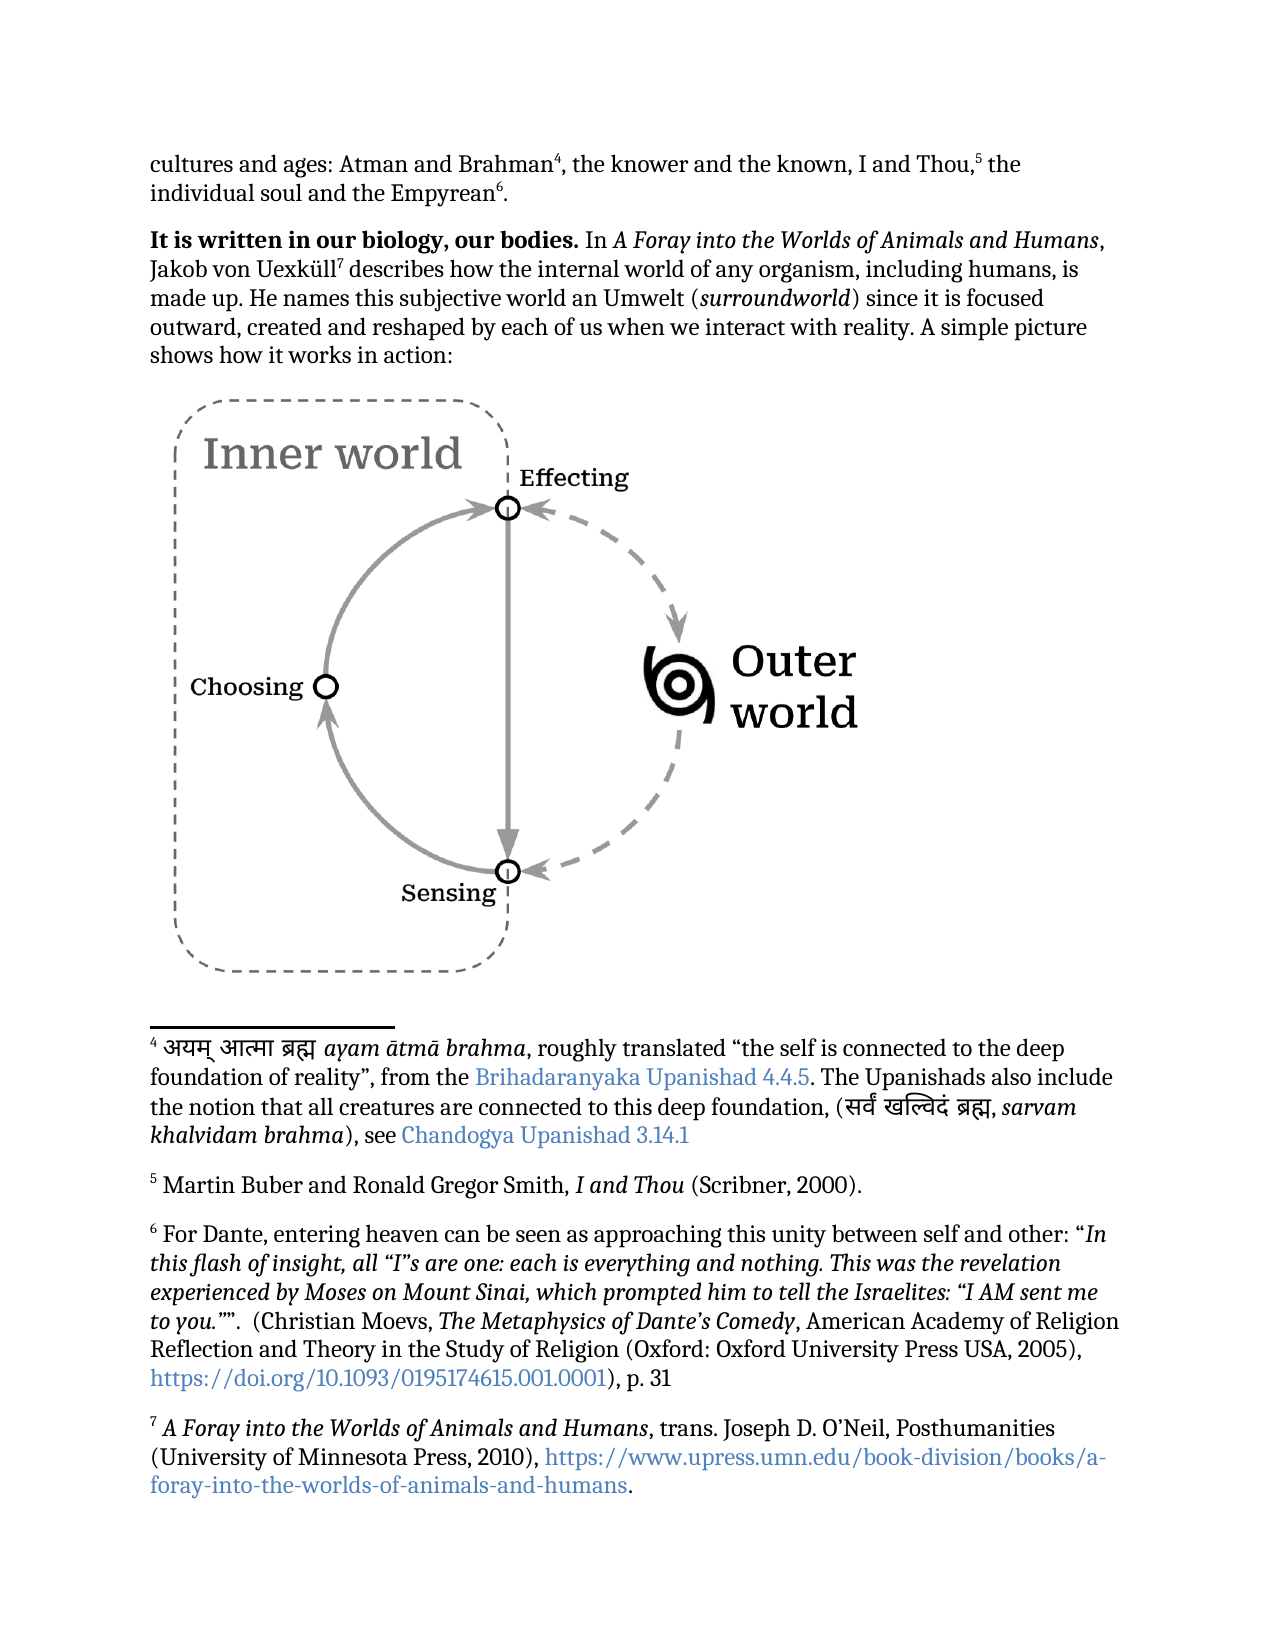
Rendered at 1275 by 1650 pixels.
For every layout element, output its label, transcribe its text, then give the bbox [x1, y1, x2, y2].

text Many great traditions have addressed this question. Our daily round, circulating between inner and outer worlds, is a dance that has been depicted by philosophies and religions across cultures and ages: Atman and Brahman, the knower and the known, I and Thou, the individual soul and the Empyrean. [150, 150, 1125, 207]
picture [168, 388, 869, 979]
text It is written in our biology, our bodies. In A Foray into the Worlds of Animals and Humans, Jakob von Uexküll describes how the internal world of any organism, including humans, is made up. He names this subjective world an Umwelt (surroundworld) since it is focused outward, created and reshaped by each of us when we interact with reality. A simple picture shows how it works in action: [150, 226, 1125, 370]
